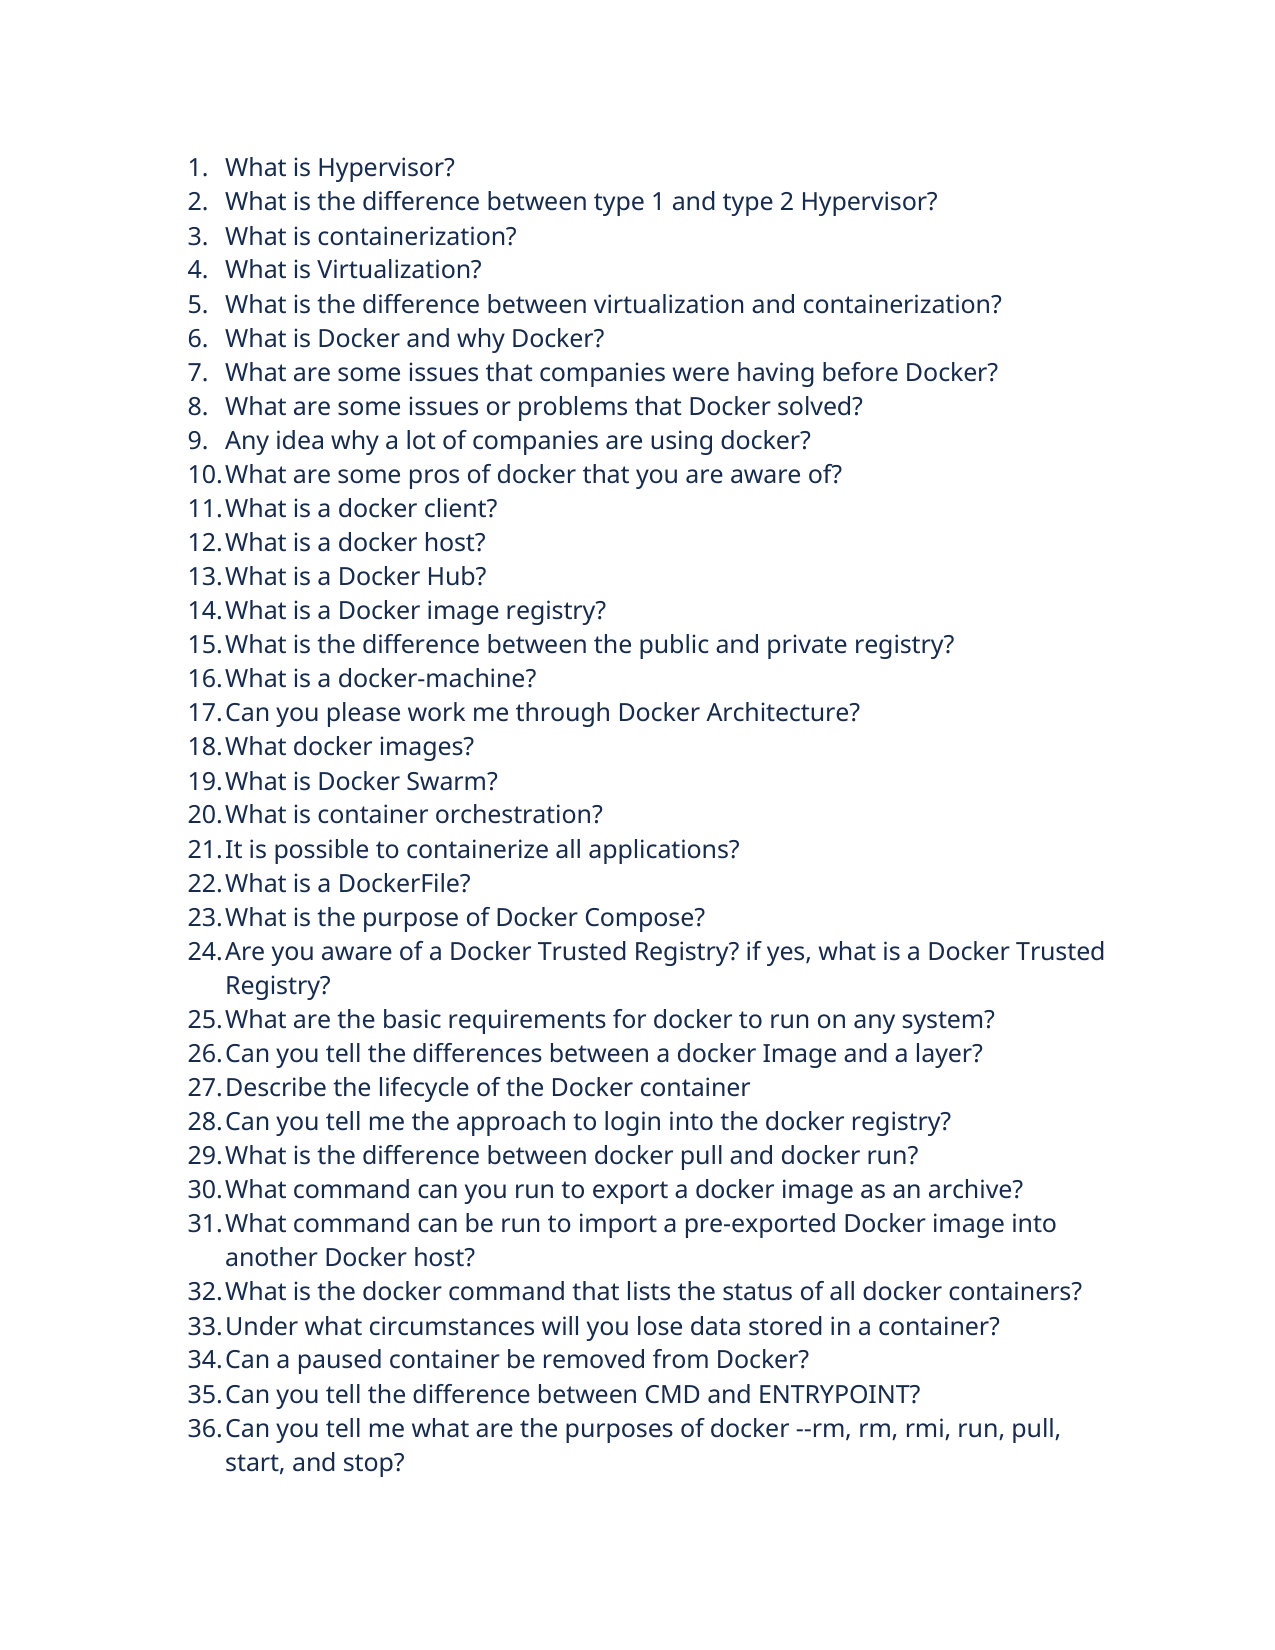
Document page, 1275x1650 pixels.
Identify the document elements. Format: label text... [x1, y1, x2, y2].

list What is the docker command that lists the status of all docker containers? [187, 1274, 1125, 1308]
list Can you tell the differences between a docker Image and a layer? [187, 1036, 1125, 1070]
list What docker images? [187, 729, 1125, 763]
list Can you tell the difference between CMD and ENTRYPOINT? [187, 1376, 1125, 1410]
list What is a Docker Hub? [187, 559, 1125, 593]
list What are some issues that companies were having before Docker? [187, 354, 1125, 388]
list What command can be run to import a pre-exported Docker image into another Docker host? [187, 1206, 1125, 1274]
list Can you tell me what are the purposes of docker --rm, rm, rmi, run, pull, start, and stop? [187, 1410, 1125, 1478]
list What is Docker Swarm? [187, 763, 1125, 797]
list What is Docker and why Docker? [187, 320, 1125, 354]
list What are some issues or problems that Docker solved? [187, 388, 1125, 422]
list What is a DockerFile? [187, 865, 1125, 899]
list What is containerization? [187, 218, 1125, 252]
list Under what circumstances will you lose data stored in a container? [187, 1308, 1125, 1342]
list What is a Docker image registry? [187, 593, 1125, 627]
list What is the difference between the public and private registry? [187, 627, 1125, 661]
list What command can you run to export a docker image as an archive? [187, 1172, 1125, 1206]
list Any idea why a lot of companies are using docker? [187, 422, 1125, 457]
list What is container orchestration? [187, 797, 1125, 831]
list What is a docker-machine? [187, 661, 1125, 695]
list Can you please work me through Docker Architecture? [187, 695, 1125, 729]
list What are some pros of docker that you are aware of? [187, 457, 1125, 491]
list Describe the lifecycle of the Docker container [187, 1070, 1125, 1104]
list What is the difference between docker pull and docker run? [187, 1138, 1125, 1172]
list What is the difference between virtualization and containerization? [187, 286, 1125, 320]
list Can you tell me the approach to login into the docker registry? [187, 1104, 1125, 1138]
list Can a paused container be removed from Docker? [187, 1342, 1125, 1376]
list What is the difference between type 1 and type 2 Hypervisor? [187, 184, 1125, 218]
list What is a docker client? [187, 491, 1125, 525]
list What is a docker host? [187, 525, 1125, 559]
list What is Virtualization? [187, 252, 1125, 286]
list Are you aware of a Docker Trusted Registry? if yes, what is a Docker Trusted Registry? [187, 933, 1125, 1002]
list What is the purpose of Docker Compose? [187, 899, 1125, 933]
list What are the basic requirements for docker to run on any system? [187, 1002, 1125, 1036]
list What is Hypervisor? [187, 150, 1125, 184]
list It is possible to containerize all applications? [187, 831, 1125, 865]
